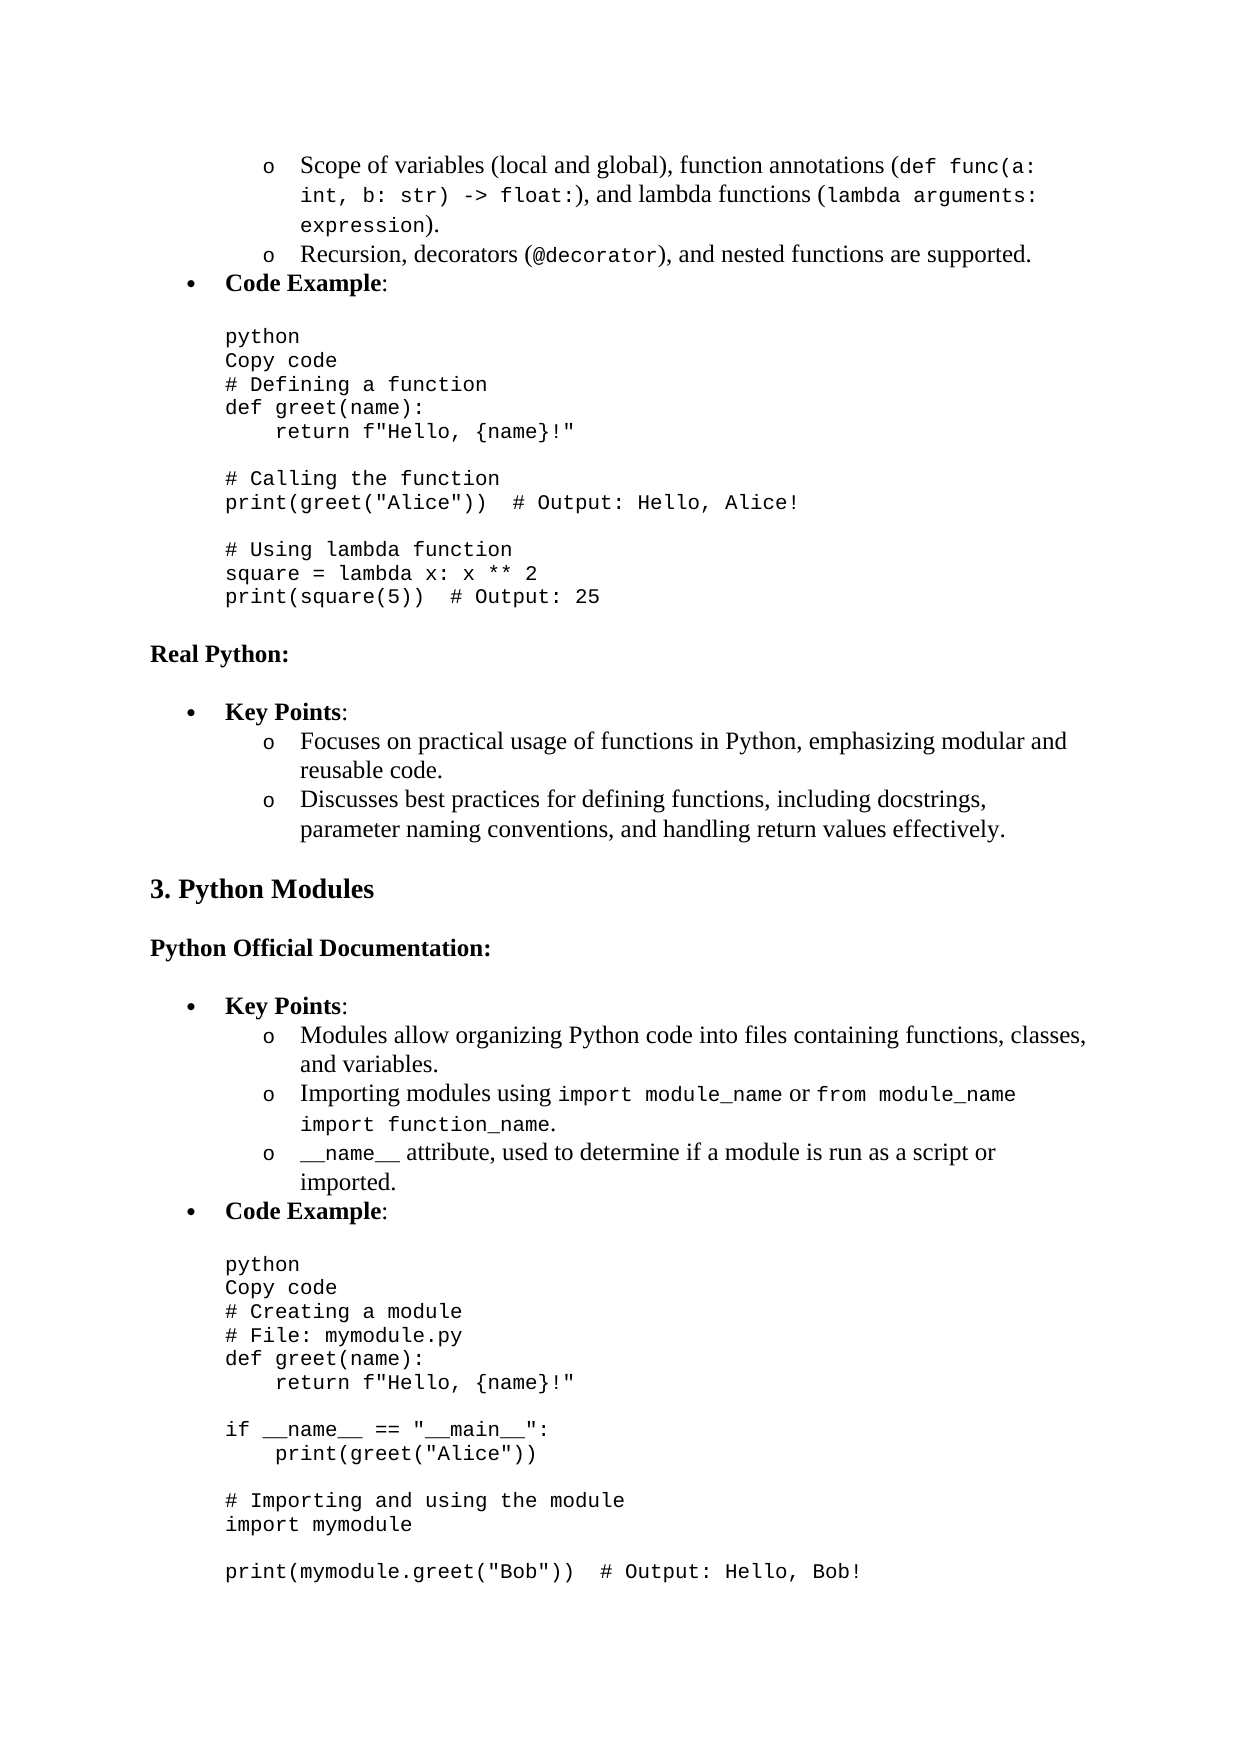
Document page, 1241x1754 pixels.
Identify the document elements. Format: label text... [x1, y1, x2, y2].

text # Calling the function [225, 468, 1090, 492]
text python [225, 1254, 1090, 1277]
text return f"Hello, {name}!" [225, 421, 1090, 444]
list __name__ attribute, used to determine if a module is run as a script or imported. [262, 1137, 1090, 1196]
list Focuses on practical usage of functions in Python, emphasizing modular and reusable code. [262, 726, 1090, 784]
list Key Points: [187, 697, 1090, 726]
text print(mymodule.greet("Bob")) # Output: Hello, Bob! [225, 1561, 1090, 1585]
text 3. Python Modules [150, 872, 1090, 904]
text python [225, 326, 1090, 350]
text # Importing and using the module [225, 1490, 1090, 1514]
list Code Example: [187, 1196, 1090, 1224]
list Scope of variables (local and global), function annotations (def func(a: int, b: str) -> float:), and lambda functions (lambda arguments: expression). [262, 150, 1090, 239]
text Python Official Documentation: [150, 933, 1090, 962]
text # Defining a function [225, 373, 1090, 397]
text def greet(name): [225, 1348, 1090, 1372]
text Real Python: [150, 639, 1090, 668]
list Importing modules using import module_name or from module_name import function_name. [262, 1078, 1090, 1137]
text print(greet("Alice")) [225, 1443, 1090, 1466]
text import mymodule [225, 1514, 1090, 1537]
text # File: mymodule.py [225, 1324, 1090, 1348]
text print(greet("Alice")) # Output: Hello, Alice! [225, 492, 1090, 515]
list Code Example: [187, 268, 1090, 297]
text # Creating a module [225, 1301, 1090, 1324]
text Copy code [225, 350, 1090, 373]
text if __name__ == "__main__": [225, 1419, 1090, 1443]
list Modules allow organizing Python code into files containing functions, classes, and variables. [262, 1020, 1090, 1078]
list Discusses best practices for defining functions, including docstrings, parameter naming conventions, and handling return values effectively. [262, 784, 1090, 842]
text # Using lambda function [225, 539, 1090, 563]
text def greet(name): [225, 397, 1090, 421]
list Key Points: [187, 991, 1090, 1020]
text print(square(5)) # Output: 25 [225, 586, 1090, 610]
list Recursion, decorators (@decorator), and nested functions are supported. [262, 239, 1090, 268]
text square = lambda x: x ** 2 [225, 563, 1090, 586]
text return f"Hello, {name}!" [225, 1372, 1090, 1396]
text Copy code [225, 1277, 1090, 1301]
